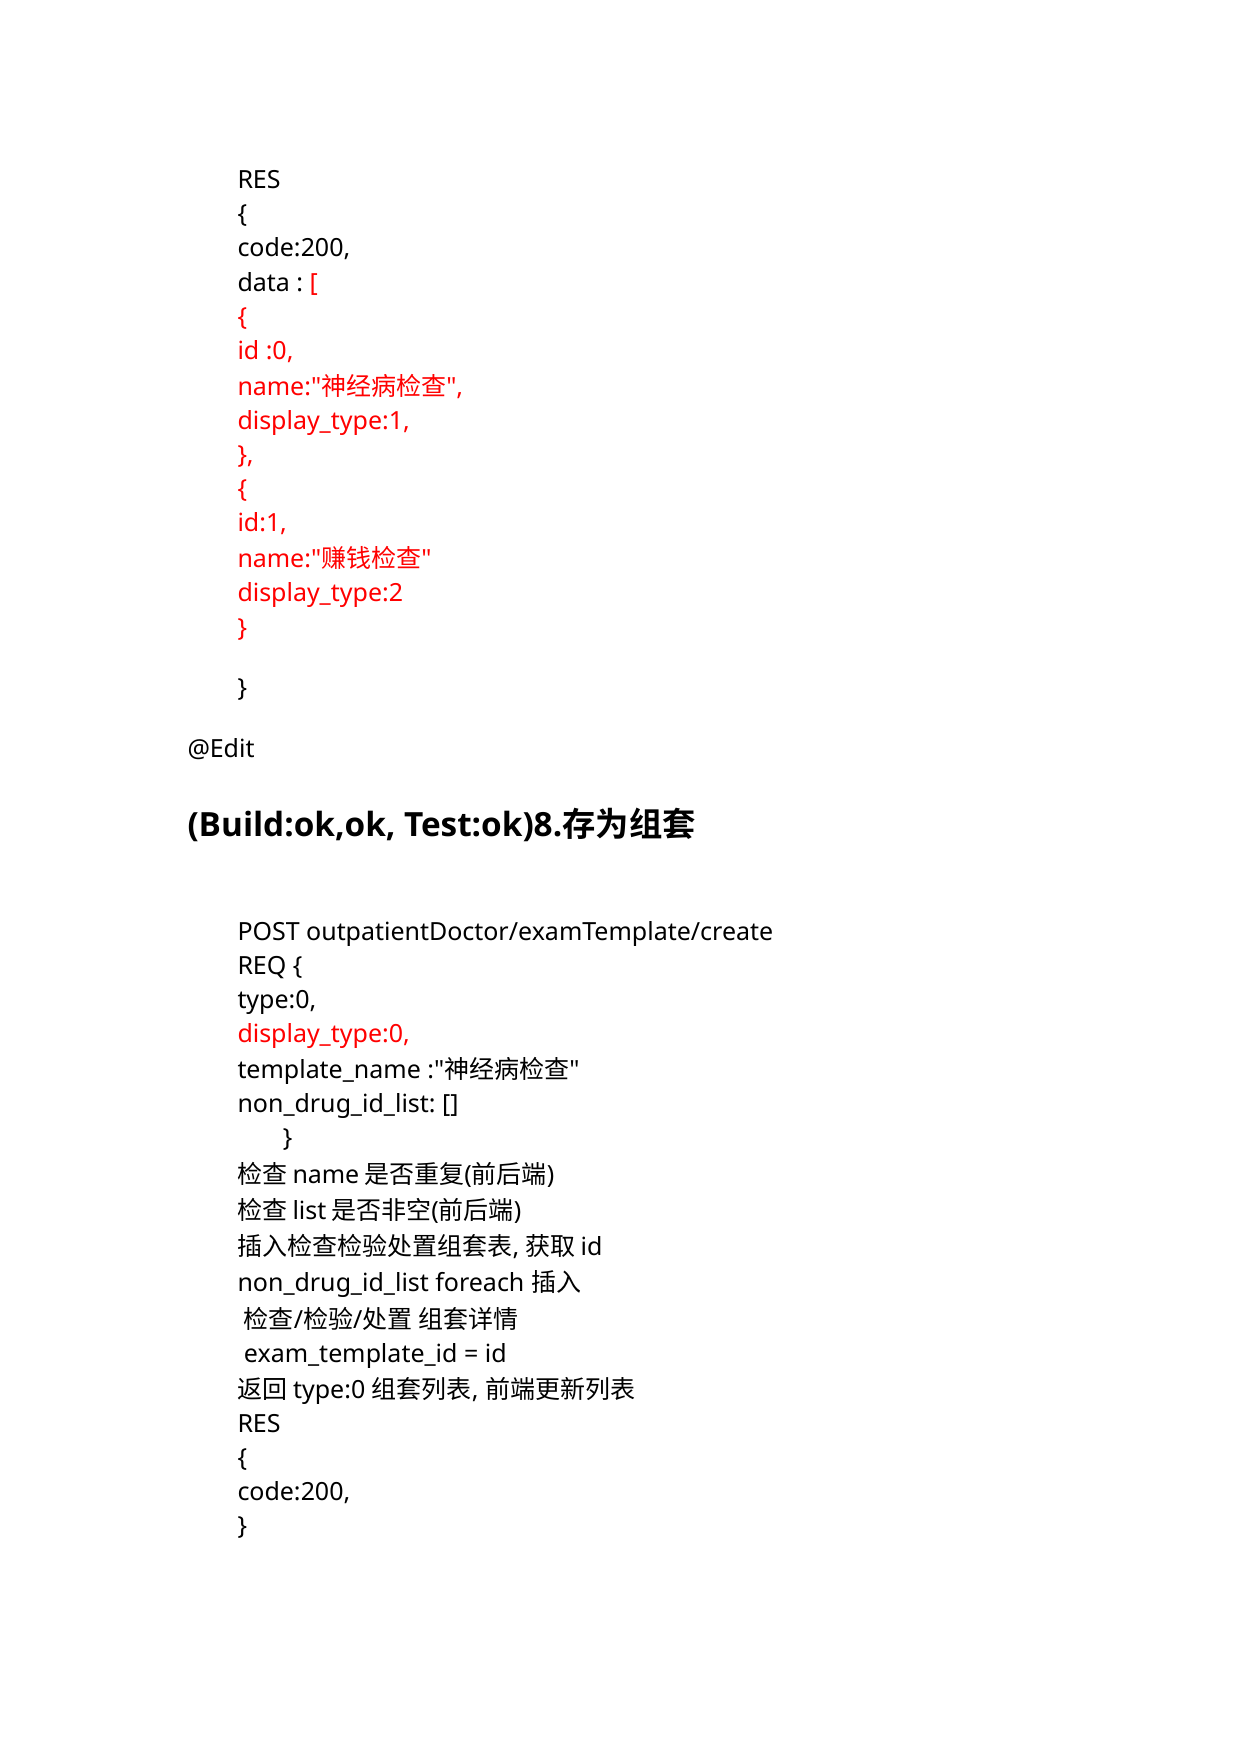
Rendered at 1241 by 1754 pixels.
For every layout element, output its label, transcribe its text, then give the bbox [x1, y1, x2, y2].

text display_type:1, [187, 403, 1053, 437]
text name:"神经病检查", [187, 366, 1053, 403]
text display_type:0, [187, 1016, 1053, 1050]
text id :0, [187, 332, 1053, 366]
text { [187, 196, 1053, 230]
text 检查list是否非空(前后端) [187, 1190, 1053, 1227]
text { [187, 471, 1053, 505]
text RES [187, 1406, 1053, 1440]
text code:200, [187, 1474, 1053, 1508]
text display_type:2 [187, 575, 1053, 609]
text non_drug_id_list: [] [187, 1086, 1053, 1120]
text REQ { [187, 948, 1053, 982]
text non_drug_id_list foreach 插入 [187, 1263, 1053, 1299]
text } [187, 1120, 1053, 1154]
text 插入检查检验处置组套表, 获取id [187, 1227, 1053, 1263]
text { [187, 298, 1053, 332]
text { [187, 1440, 1053, 1474]
text @Edit [187, 731, 1053, 765]
text 检查name是否重复(前后端) [187, 1154, 1053, 1190]
text } [187, 609, 1053, 643]
subtitle (Build:ok,ok, Test:ok)8.存为组套 [187, 790, 1053, 855]
text RES [187, 162, 1053, 196]
text type:0, [187, 982, 1053, 1016]
text exam_template_id = id [187, 1335, 1053, 1369]
text POST outpatientDoctor/examTemplate/create [187, 913, 1053, 948]
text id:1, [187, 505, 1053, 539]
text name:"赚钱检查" [187, 539, 1053, 575]
text }, [187, 437, 1053, 471]
text code:200, [187, 230, 1053, 264]
text template_name :"神经病检查" [187, 1050, 1053, 1086]
text 返回 type:0 组套列表, 前端更新列表 [187, 1369, 1053, 1406]
text } [187, 1508, 1053, 1542]
text data : [ [187, 264, 1053, 298]
text 检查/检验/处置 组套详情 [187, 1299, 1053, 1335]
text } [187, 670, 1053, 704]
